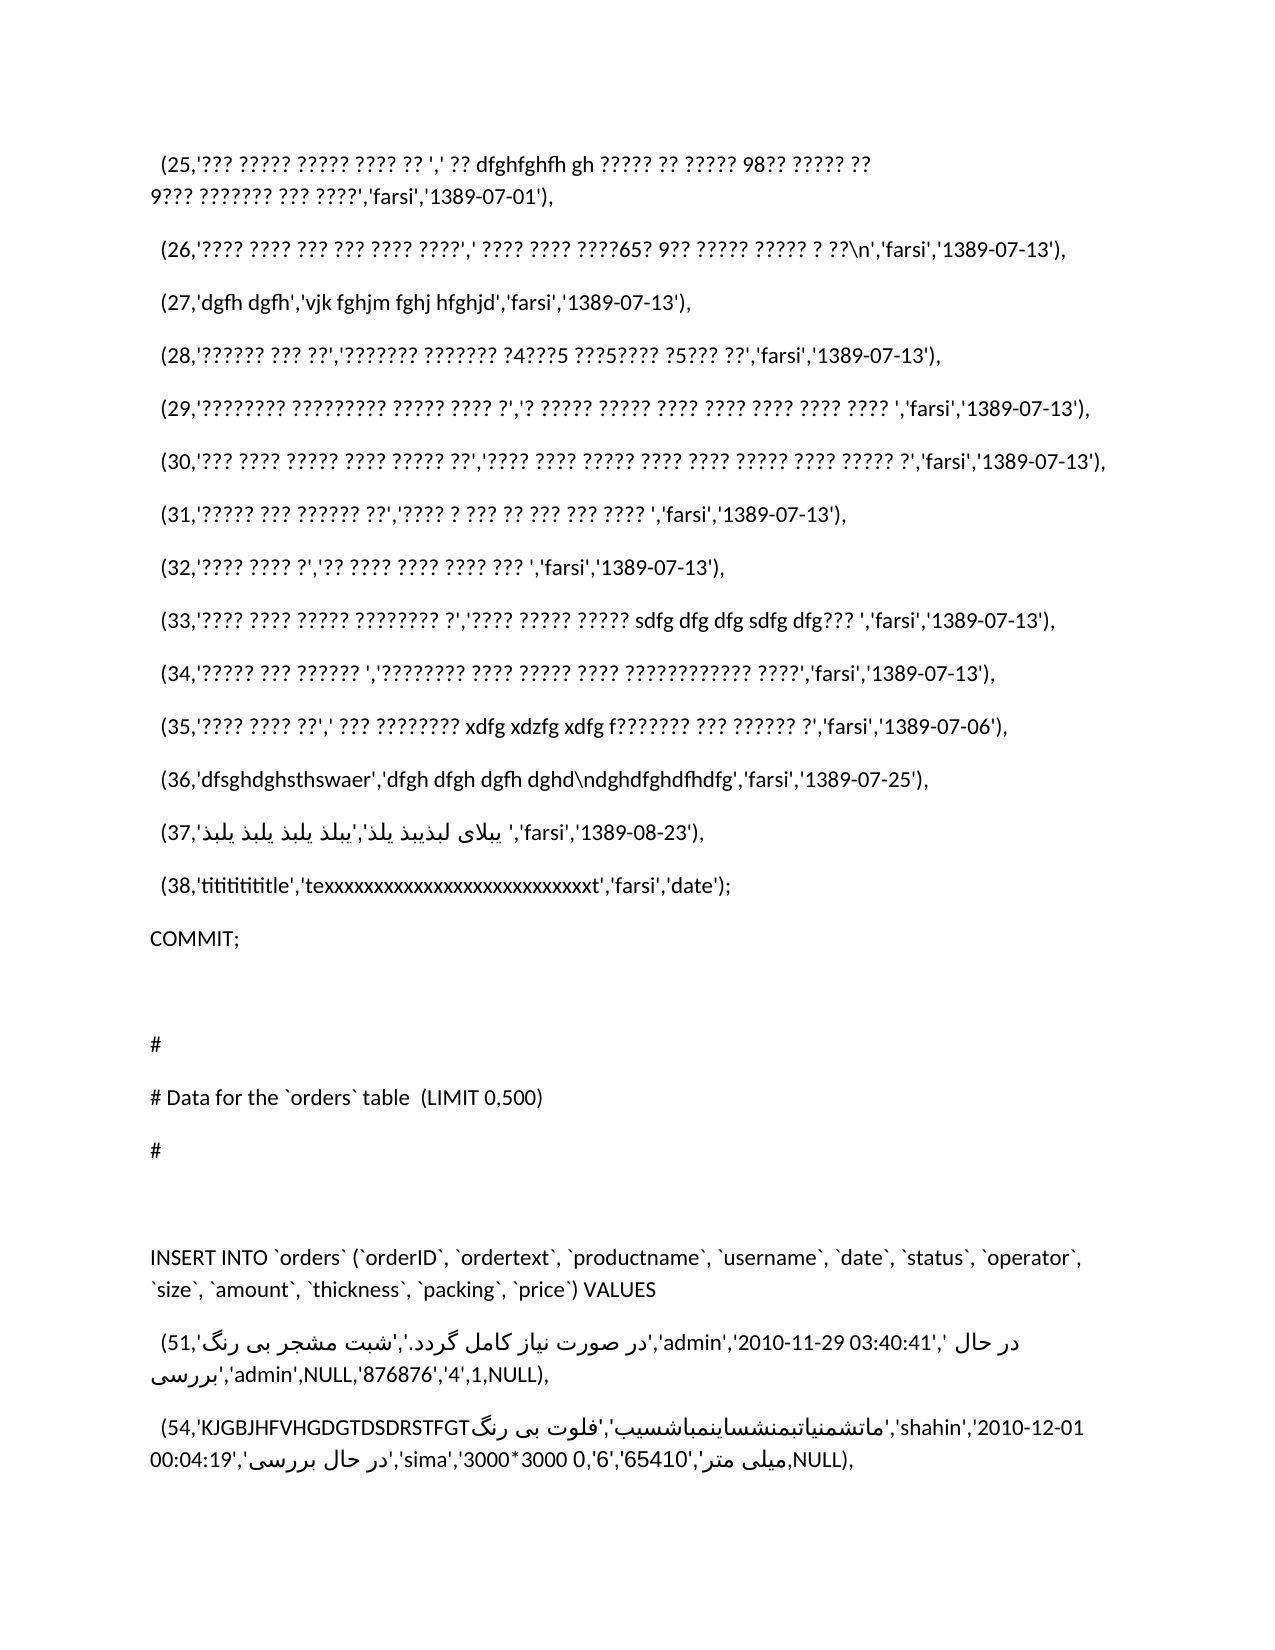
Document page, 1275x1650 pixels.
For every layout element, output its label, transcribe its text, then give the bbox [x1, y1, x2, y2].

text # [150, 1137, 1125, 1164]
text (25,'??? ????? ????? ???? ?? ',' ?? dfghfghfh gh ????? ?? ????? 98?? ????? ??9??? ??????? ??? ????','farsi','1389-07-01'), [150, 150, 1125, 210]
text (34,'????? ??? ?????? ','???????? ???? ????? ???? ???????????? ????','farsi','1389-07-13'), [150, 659, 1125, 687]
text (51,'در صورت نیاز کامل گردد.','شبت مشجر بی رنگ','admin','2010-11-29 03:40:41','در حال بررسی','admin',NULL,'876876','4',1,NULL), [150, 1328, 1125, 1388]
text (28,'?????? ??? ??','??????? ??????? ?4???5 ???5???? ?5??? ??','farsi','1389-07-13'), [150, 341, 1125, 369]
text (33,'???? ???? ????? ???????? ?','???? ????? ????? sdfg dfg dfg sdfg dfg??? ','farsi','1389-07-13'), [150, 606, 1125, 634]
text (31,'????? ??? ?????? ??','???? ? ??? ?? ??? ??? ???? ','farsi','1389-07-13'), [150, 500, 1125, 528]
text (36,'dfsghdghsthswaer','dfgh dfgh dgfh dghd\ndghdfghdfhdfg','farsi','1389-07-25'), [150, 765, 1125, 793]
text INSERT INTO `orders` (`orderID`, `ordertext`, `productname`, `username`, `date`, `status`, `operator`, `size`, `amount`, `thickness`, `packing`, `price`) VALUES [150, 1243, 1125, 1303]
text (54,'KJGBJHFVHGDGTDSDRSTFGTماتشمنياتبمنشساينمباشسيب','فلوت بی رنگ','shahin','2010-12-01 00:04:19','در حال بررسی','sima','3000*3000 میلی متر','65410','6',0,NULL), [150, 1413, 1125, 1473]
text # [150, 1031, 1125, 1058]
text (27,'dgfh dgfh','vjk fghjm fghj hfghjd','farsi','1389-07-13'), [150, 288, 1125, 316]
text (35,'???? ???? ??',' ??? ???????? xdfg xdzfg xdfg f??????? ??? ?????? ?','farsi','1389-07-06'), [150, 712, 1125, 740]
text (32,'???? ???? ?','?? ???? ???? ???? ??? ','farsi','1389-07-13'), [150, 553, 1125, 581]
text (37,'یبلای لبذیبذ یلذ','یبلذ یلبذ یلبذ یلبذ ','farsi','1389-08-23'), [150, 818, 1125, 846]
text (38,'titititititle','texxxxxxxxxxxxxxxxxxxxxxxxxxxt','farsi','date'); [150, 871, 1125, 899]
text # Data for the `orders` table (LIMIT 0,500) [150, 1083, 1125, 1112]
text (26,'???? ???? ??? ??? ???? ????',' ???? ???? ????65? 9?? ????? ????? ? ??\n','farsi','1389-07-13'), [150, 235, 1125, 263]
text COMMIT; [150, 924, 1125, 952]
text (29,'???????? ????????? ????? ???? ?','? ????? ????? ???? ???? ???? ???? ???? ','farsi','1389-07-13'), [150, 394, 1125, 422]
text (30,'??? ???? ????? ???? ????? ??','???? ???? ????? ???? ???? ????? ???? ????? ?','farsi','1389-07-13'), [150, 447, 1125, 475]
